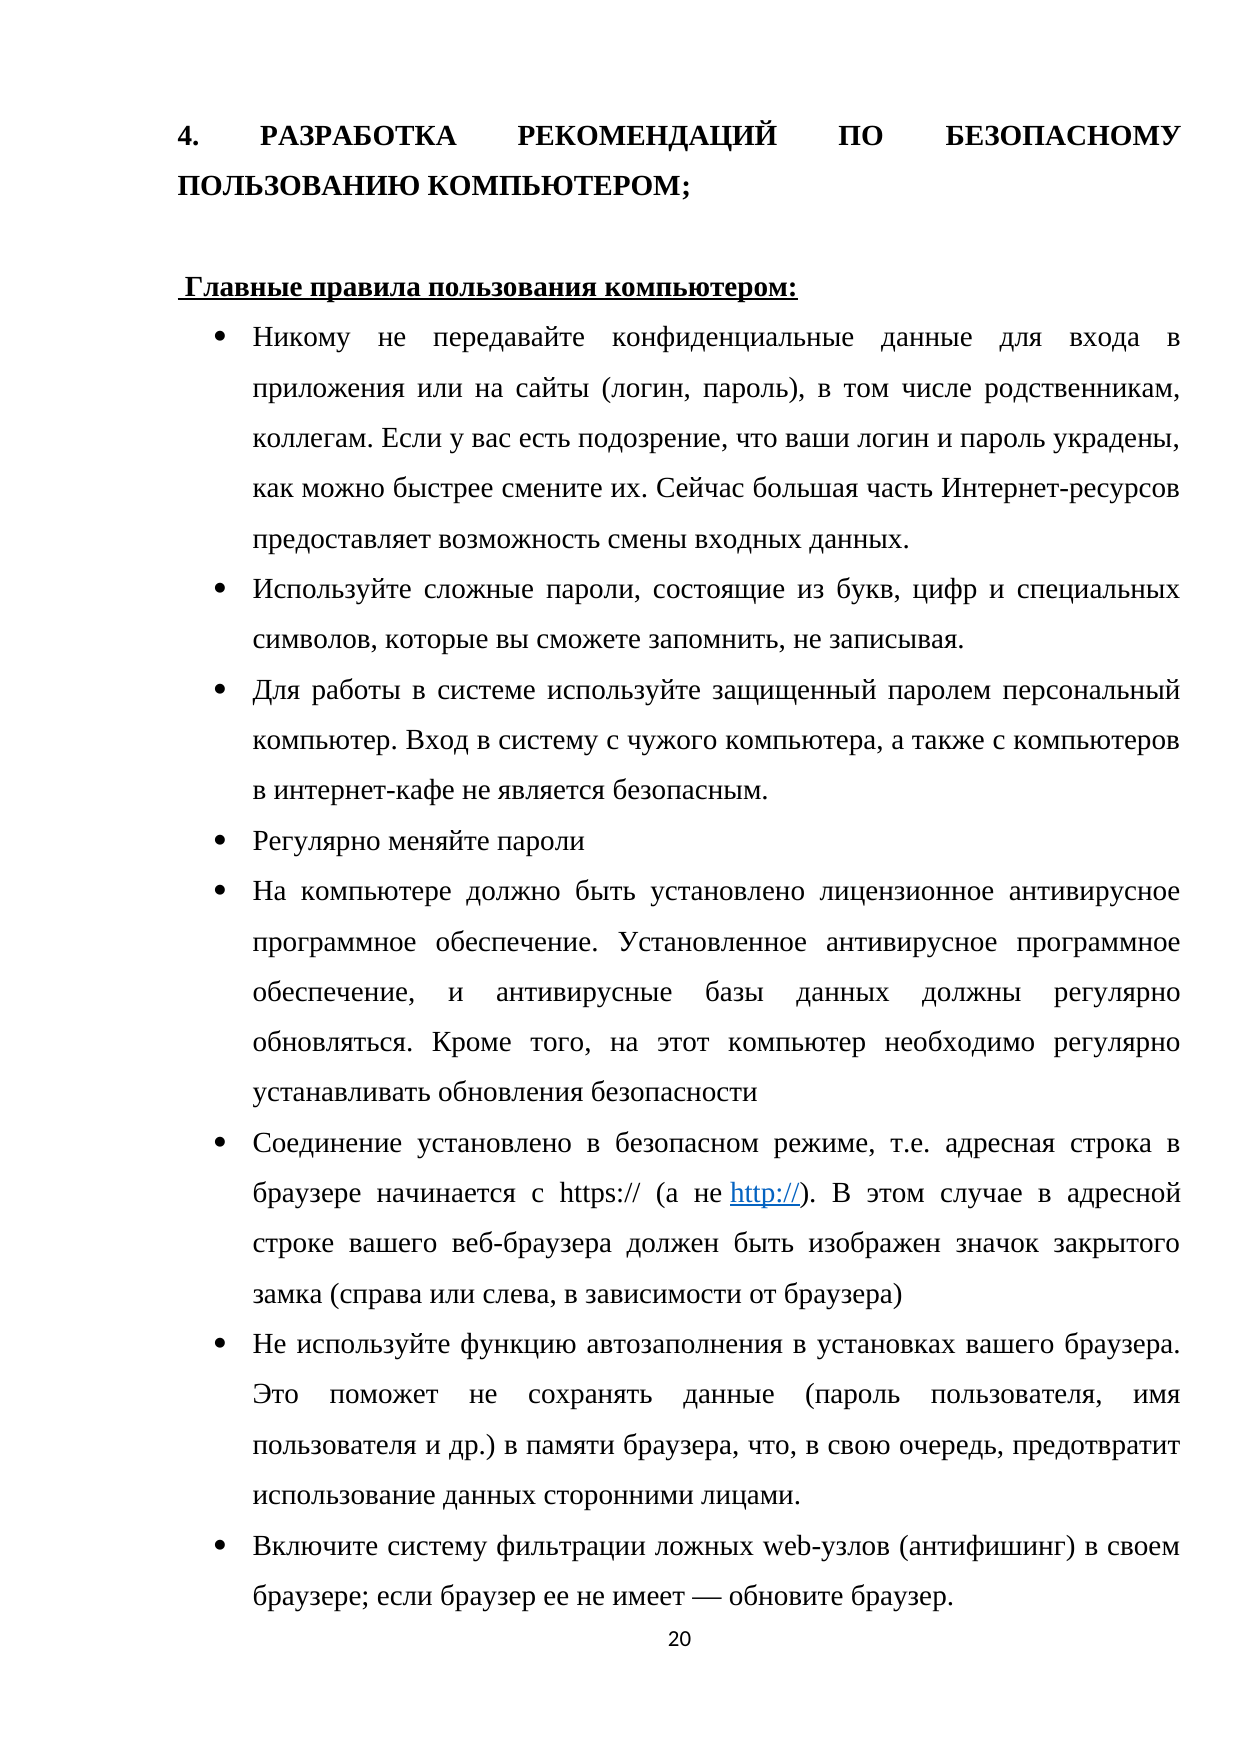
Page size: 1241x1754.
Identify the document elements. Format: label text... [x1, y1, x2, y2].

list Соединение установлено в безопасном режиме, т.е. адресная строка в браузере начинается с https:// (а не http://). В этом случае в адресной строке вашего веб-браузера должен быть изображен значок закрытого замка (справа или слева, в зависимости от браузера) [215, 1125, 1181, 1309]
list На компьютере должно быть установлено лицензионное антивирусное программное обеспечение. Установленное антивирусное программное обеспечение, и антивирусные базы данных должны регулярно обновляться. Кроме того, на этот компьютер необходимо регулярно устанавливать обновления безопасности [215, 873, 1181, 1108]
list Регулярно меняйте пароли [215, 823, 1181, 856]
list Не используйте функцию автозаполнения в установках вашего браузера. Это поможет не сохранять данные (пароль пользователя, имя пользователя и др.) в памяти браузера, что, в свою очередь, предотвратит использование данных сторонними лицами. [215, 1326, 1181, 1511]
list Никому не передавайте конфиденциальные данные для входа в приложения или на сайты (логин, пароль), в том числе родственникам, коллегам. Если у вас есть подозрение, что ваши логин и пароль украдены, как можно быстрее смените их. Сейчас большая часть Интернет-ресурсов предоставляет возможность смены входных данных. [215, 319, 1181, 554]
list Для работы в системе используйте защищенный паролем персональный компьютер. Вход в систему с чужого компьютера, а также с компьютеров в интернет-кафе не является безопасным. [215, 672, 1181, 806]
text 4. РАЗРАБОТКА РЕКОМЕНДАЦИЙ ПО БЕЗОПАСНОМУ ПОЛЬЗОВАНИЮ КОМПЬЮТЕРОМ; [177, 118, 1181, 202]
list Включите систему фильтрации ложных web-узлов (антифишинг) в своем браузере; если браузер ее не имеет — обновите браузер. [215, 1528, 1181, 1612]
list Используйте сложные пароли, состоящие из букв, цифр и специальных символов, которые вы сможете запомнить, не записывая. [215, 571, 1181, 655]
text Главные правила пользования компьютером: [177, 269, 1181, 303]
